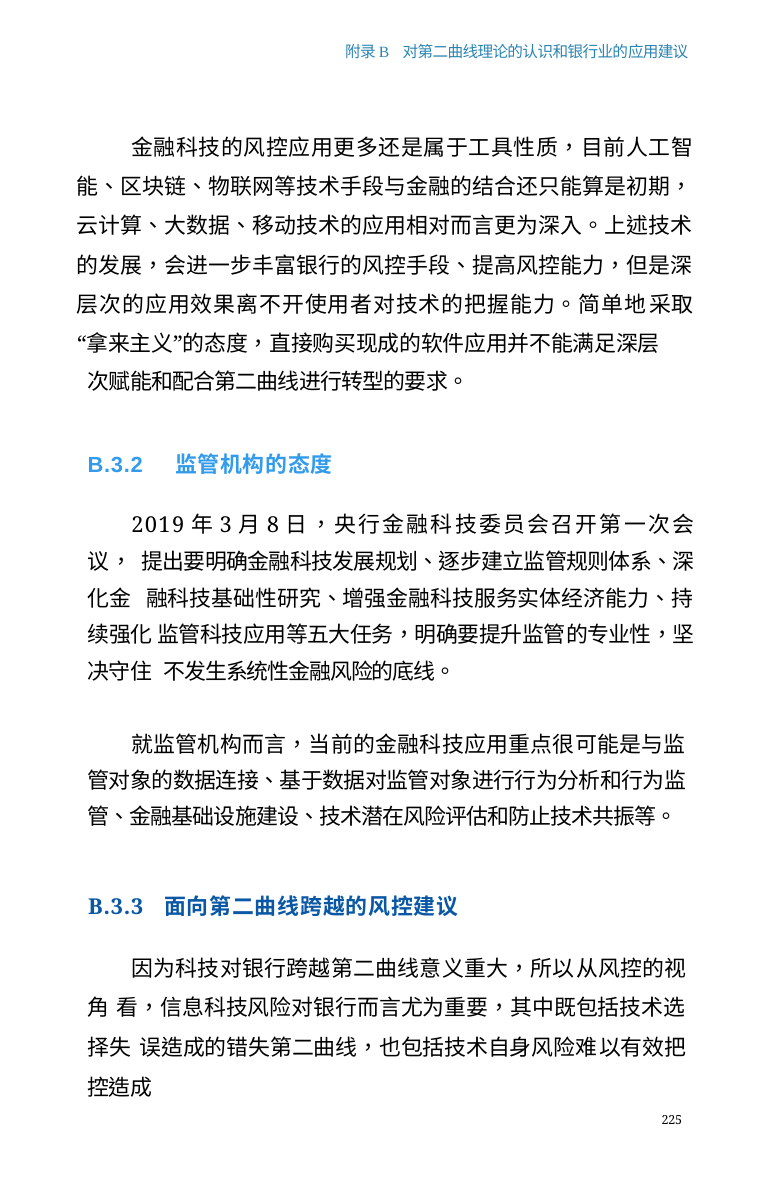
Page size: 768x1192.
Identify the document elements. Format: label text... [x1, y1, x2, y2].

text 因为科技对银行跨越第二曲线意义重大，所以从风控的视角 看，信息科技风险对银行而言尤为重要，其中既包括技术选择失 误造成的错失第二曲线，也包括技术自身风险难以有效把控造成 [87, 953, 686, 1101]
text B.3.3 面向第二曲线跨越的风控建议 [88, 893, 694, 920]
text 金融科技的风控应用更多还是属于工具性质，目前人工智 能、区块链、物联网等技术手段与金融的结合还只能算是初期， 云计算、大数据、移动技术的应用相对而言更为深入。上述技术 的发展，会进一步丰富银行的风控手段、提高风控能力，但是深 层次的应用效果离不开使用者对技术的把握能力。简单地采取 “拿来主义”的态度，直接购买现成的软件应用并不能满足深层 [77, 132, 693, 358]
text 2019年3月8日，央行金融科技委员会召开第一次会议， 提出要明确金融科技发展规划、逐步建立监管规则体系、深化金 融科技基础性研究、增强金融科技服务实体经济能力、持续强化 监管科技应用等五大任务，明确要提升监管的专业性，坚决守住 不发生系统性金融风险的底线。 [87, 509, 694, 685]
text B.3.2 监管机构的态度 [87, 450, 694, 478]
text 就监管机构而言，当前的金融科技应用重点很可能是与监 管对象的数据连接、基于数据对监管对象进行行为分析和行为监 管、金融基础设施建设、技术潜在风险评估和防止技术共振等。 [87, 729, 686, 831]
text 次赋能和配合第二曲线进行转型的要求。 [87, 368, 694, 395]
